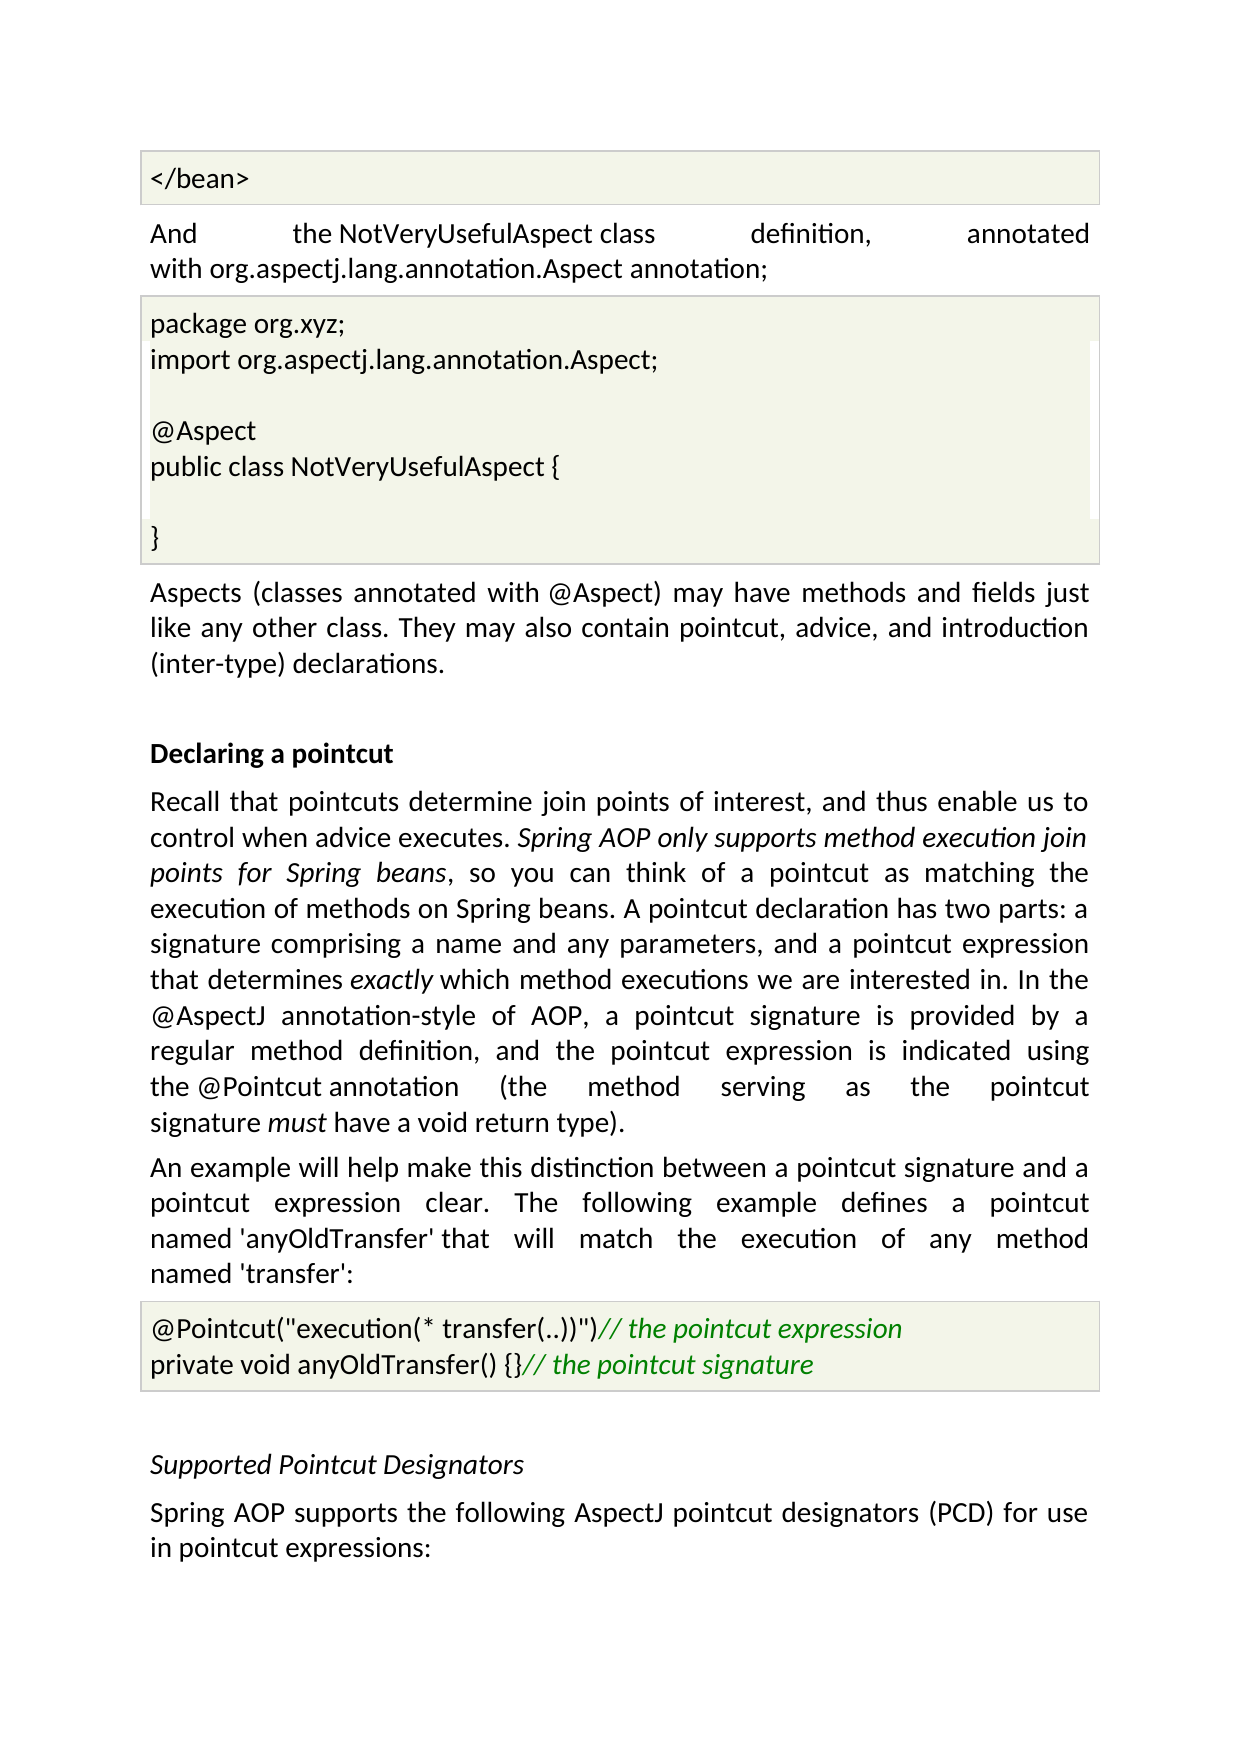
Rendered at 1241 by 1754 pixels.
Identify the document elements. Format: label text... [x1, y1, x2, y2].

text private void anyOldTransfer() {}// the pointcut signature [142, 1336, 1099, 1390]
text package org.xyz; [142, 297, 1099, 341]
text Aspects (classes annotated with @Aspect) may have methods and fields just like any other class. They may also contain pointcut, advice, and introduction (inter-type) declarations. [150, 574, 1090, 681]
text import org.aspectj.lang.annotation.Aspect; [150, 341, 1090, 377]
text public class NotVeryUsefulAspect { [150, 448, 1090, 483]
text @Aspect [150, 412, 1090, 448]
text Recall that pointcuts determine join points of interest, and thus enable us to control when advice executes. Spring AOP only supports method execution join points for Spring beans, so you can think of a pointcut as matching the execution of methods on Spring beans. A pointcut declaration has two parts: a signature comprising a name and any parameters, and a pointcut expression that determines exactly which method executions we are interested in. In the @AspectJ annotation-style of AOP, a pointcut signature is provided by a regular method definition, and the pointcut expression is indicated using the @Pointcut annotation (the method serving as the pointcut signature must have a void return type). [150, 783, 1090, 1139]
text And the NotVeryUsefulAspect class definition, annotated with org.aspectj.lang.annotation.Aspect annotation; [150, 215, 1090, 286]
text An example will help make this distinction between a pointcut signature and a pointcut expression clear. The following example defines a pointcut named 'anyOldTransfer' that will match the execution of any method named 'transfer': [150, 1149, 1090, 1291]
text </bean> [142, 152, 1099, 204]
subtitle Supported Pointcut Designators [150, 1446, 1090, 1482]
text Spring AOP supports the following AspectJ pointcut designators (PCD) for use in pointcut expressions: [150, 1494, 1090, 1565]
subtitle Declaring a pointcut [150, 735, 1090, 771]
text } [142, 509, 1099, 563]
text @Pointcut("execution(* transfer(..))")// the pointcut expression [142, 1302, 1099, 1336]
